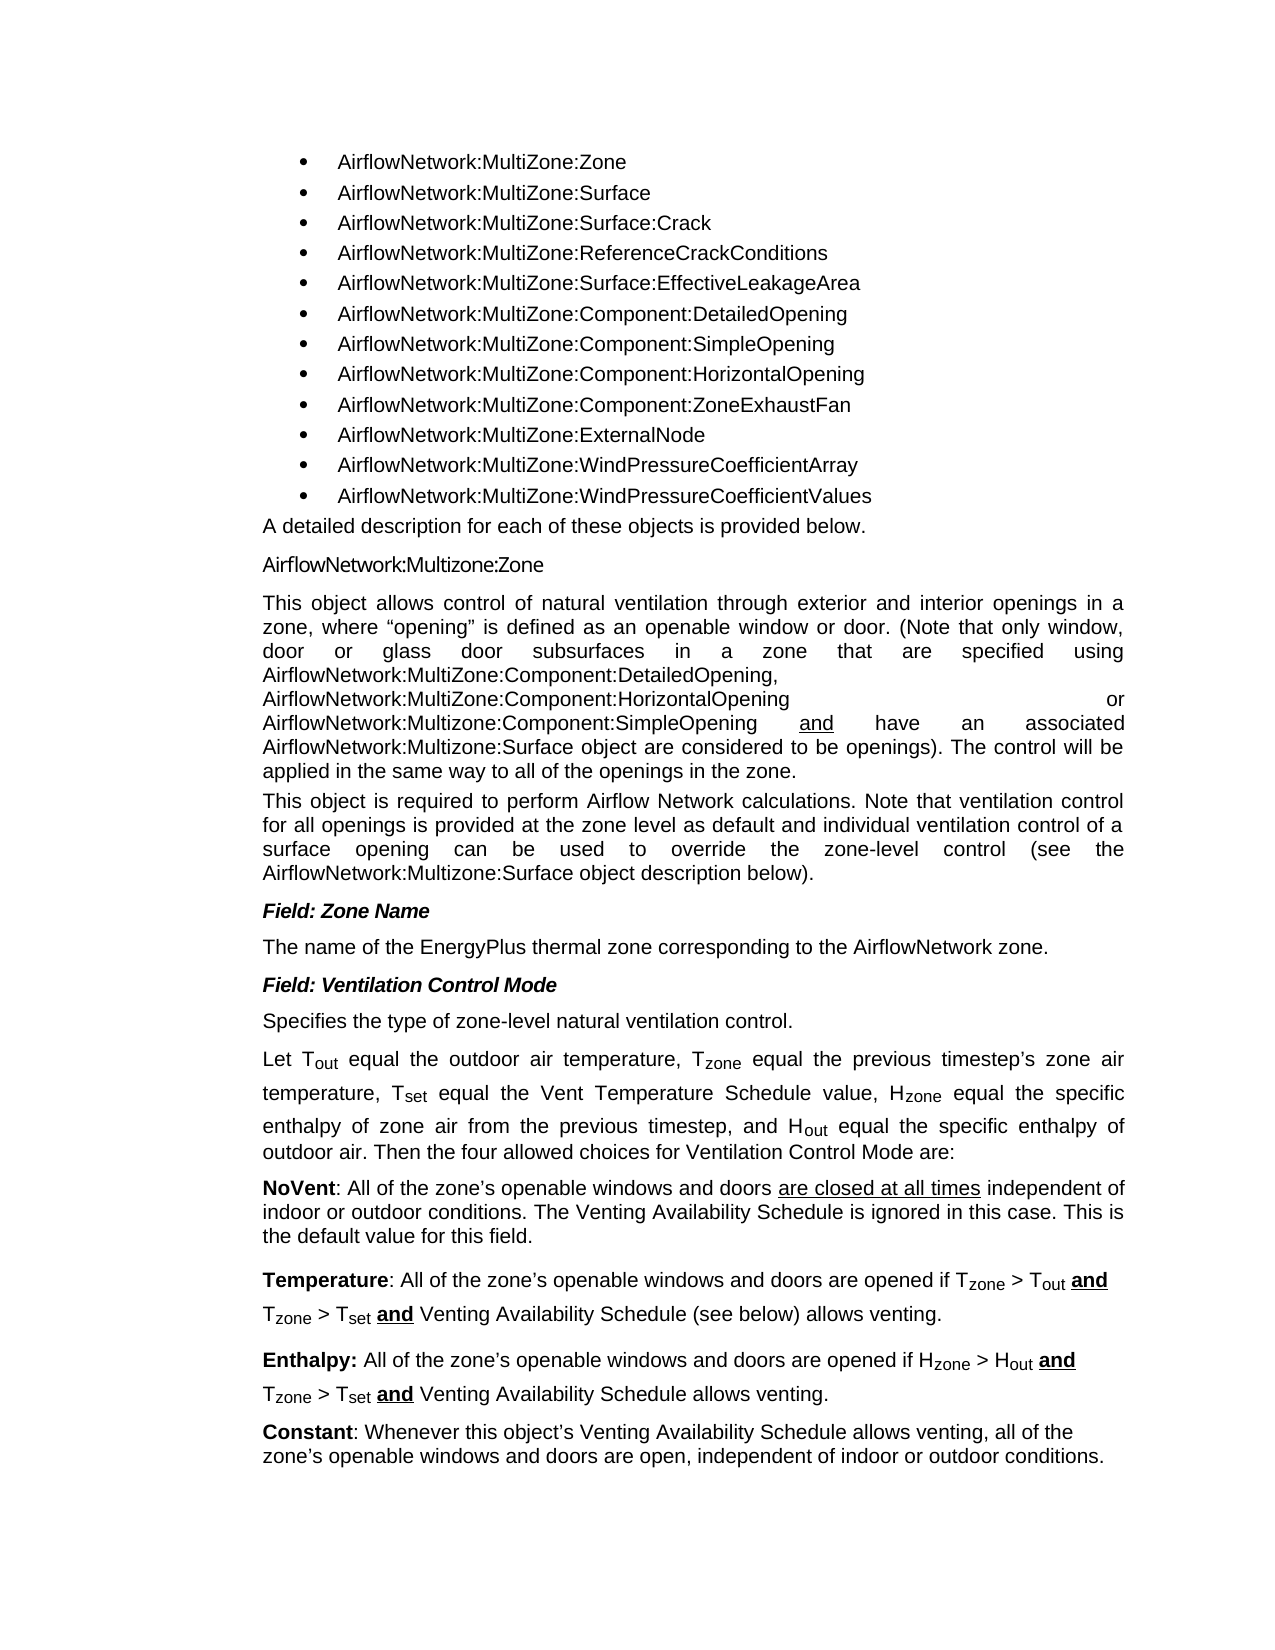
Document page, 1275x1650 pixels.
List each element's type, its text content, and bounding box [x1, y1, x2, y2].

list AirflowNetwork:MultiZone:Component:SimpleOpening [300, 332, 1125, 356]
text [262, 1420, 1125, 1468]
text Temperature: All of the zone’s openable windows and doors are opened if Tzone > Tout and Tzone > Tset and Venting Availability Schedule (see below) allows venting. [262, 1261, 1125, 1328]
text This object is required to perform Airflow Network calculations. Note that ventilation control for all openings is provided at the zone level as default and individual ventilation control of a surface opening can be used to override the zone-level control (see the AirflowNetwork:Multizone:Surface object description below). [262, 789, 1125, 885]
subtitle Field: Ventilation Control Mode [262, 971, 1125, 996]
list AirflowNetwork:MultiZone:Component:HorizontalOpening [300, 362, 1125, 386]
list AirflowNetwork:MultiZone:WindPressureCoefficientArray [300, 453, 1125, 477]
list AirflowNetwork:MultiZone:Surface [300, 180, 1125, 204]
text A detailed description for each of these objects is provided below. [262, 514, 1125, 538]
text Enthalpy: All of the zone’s openable windows and doors are opened if Hzone > Hout and Tzone > Tset and Venting Availability Schedule allows venting. [262, 1340, 1125, 1407]
list AirflowNetwork:MultiZone:Zone [300, 150, 1125, 174]
list AirflowNetwork:MultiZone:Surface:EffectiveLeakageArea [300, 271, 1125, 295]
list AirflowNetwork:MultiZone:Component:ZoneExhaustFan [300, 392, 1125, 417]
text Specifies the type of zone-level natural ventilation control. [262, 1009, 1125, 1033]
text The name of the EnergyPlus thermal zone corresponding to the AirflowNetwork zone. [262, 935, 1125, 959]
list AirflowNetwork:MultiZone:Surface:Crack [300, 211, 1125, 235]
list AirflowNetwork:MultiZone:ExternalNode [300, 423, 1125, 447]
text NoVent: All of the zone’s openable windows and doors are closed at all times independent of indoor or outdoor conditions. The Venting Availability Schedule is ignored in this case. This is the default value for this field. [262, 1176, 1125, 1248]
text This object allows control of natural ventilation through exterior and interior openings in a zone, where “opening” is defined as an openable window or door. (Note that only window, door or glass door subsurfaces in a zone that are specified using AirflowNetwork:MultiZone:Component:DetailedOpening, AirflowNetwork:MultiZone:Component:HorizontalOpening or AirflowNetwork:Multizone:Component:SimpleOpening and have an associated AirflowNetwork:Multizone:Surface object are considered to be openings). The control will be applied in the same way to all of the openings in the zone. [262, 591, 1125, 783]
list AirflowNetwork:MultiZone:ReferenceCrackConditions [300, 241, 1125, 265]
list AirflowNetwork:MultiZone:WindPressureCoefficientValues [300, 483, 1125, 507]
text Let Tout equal the outdoor air temperature, Tzone equal the previous timestep’s zone air temperature, Tset equal the Vent Temperature Schedule value, Hzone equal the specific enthalpy of zone air from the previous timestep, and Hout equal the specific enthalpy of outdoor air. Then the four allowed choices for Ventilation Control Mode are: [262, 1039, 1125, 1164]
list AirflowNetwork:MultiZone:Component:DetailedOpening [300, 302, 1125, 326]
subtitle AirflowNetwork:Multizone:Zone [262, 550, 1125, 579]
subtitle Field: Zone Name [262, 897, 1125, 922]
